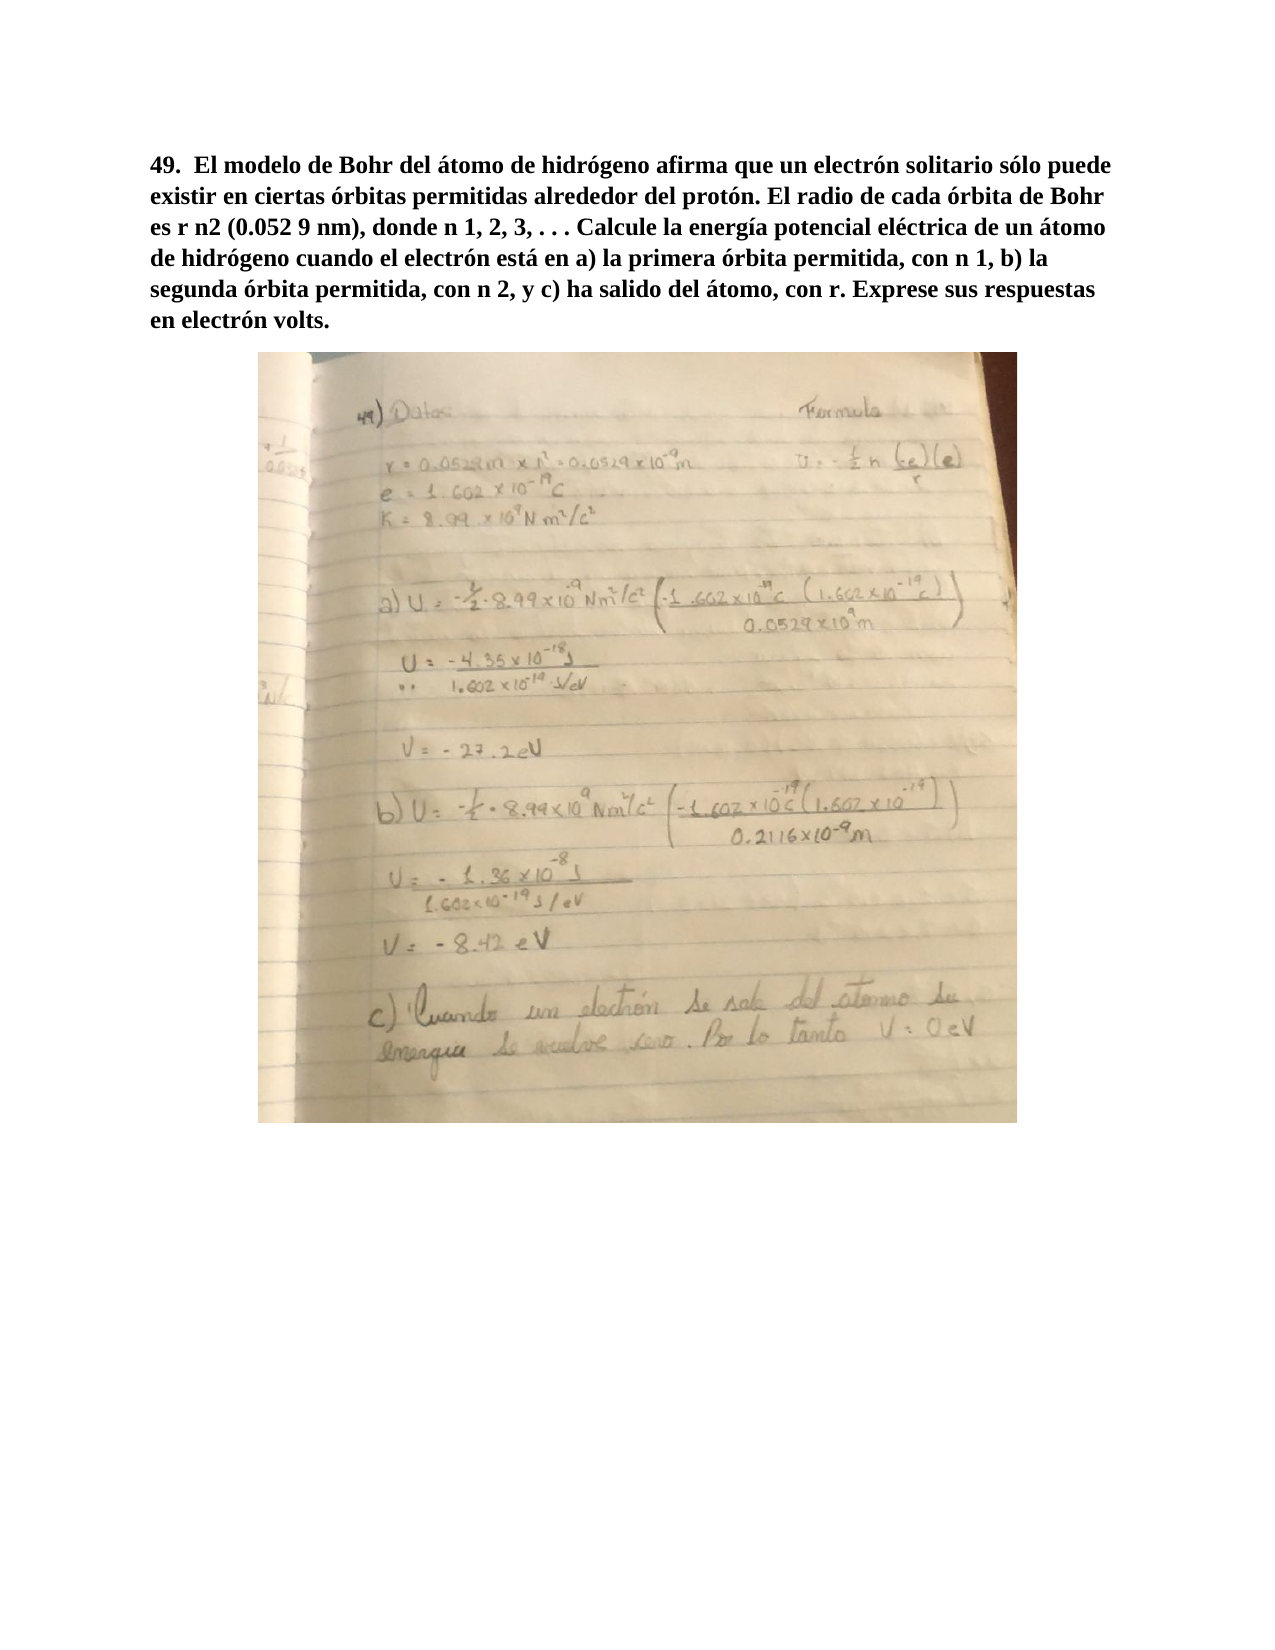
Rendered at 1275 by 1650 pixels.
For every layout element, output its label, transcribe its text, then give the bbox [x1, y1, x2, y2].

picture [257, 352, 1018, 1123]
text 49. El modelo de Bohr del átomo de hidrógeno afirma que un electrón solitario sólo puede existir en ciertas órbitas permitidas alrededor del protón. El radio de cada órbita de Bohr es r n2 (0.052 9 nm), donde n 1, 2, 3, . . . Calcule la energía potencial eléctrica de un átomo de hidrógeno cuando el electrón está en a) la primera órbita permitida, con n 1, b) la segunda órbita permitida, con n 2, y c) ha salido del átomo, con r. Exprese sus respuestas en electrón volts. [150, 150, 1125, 334]
